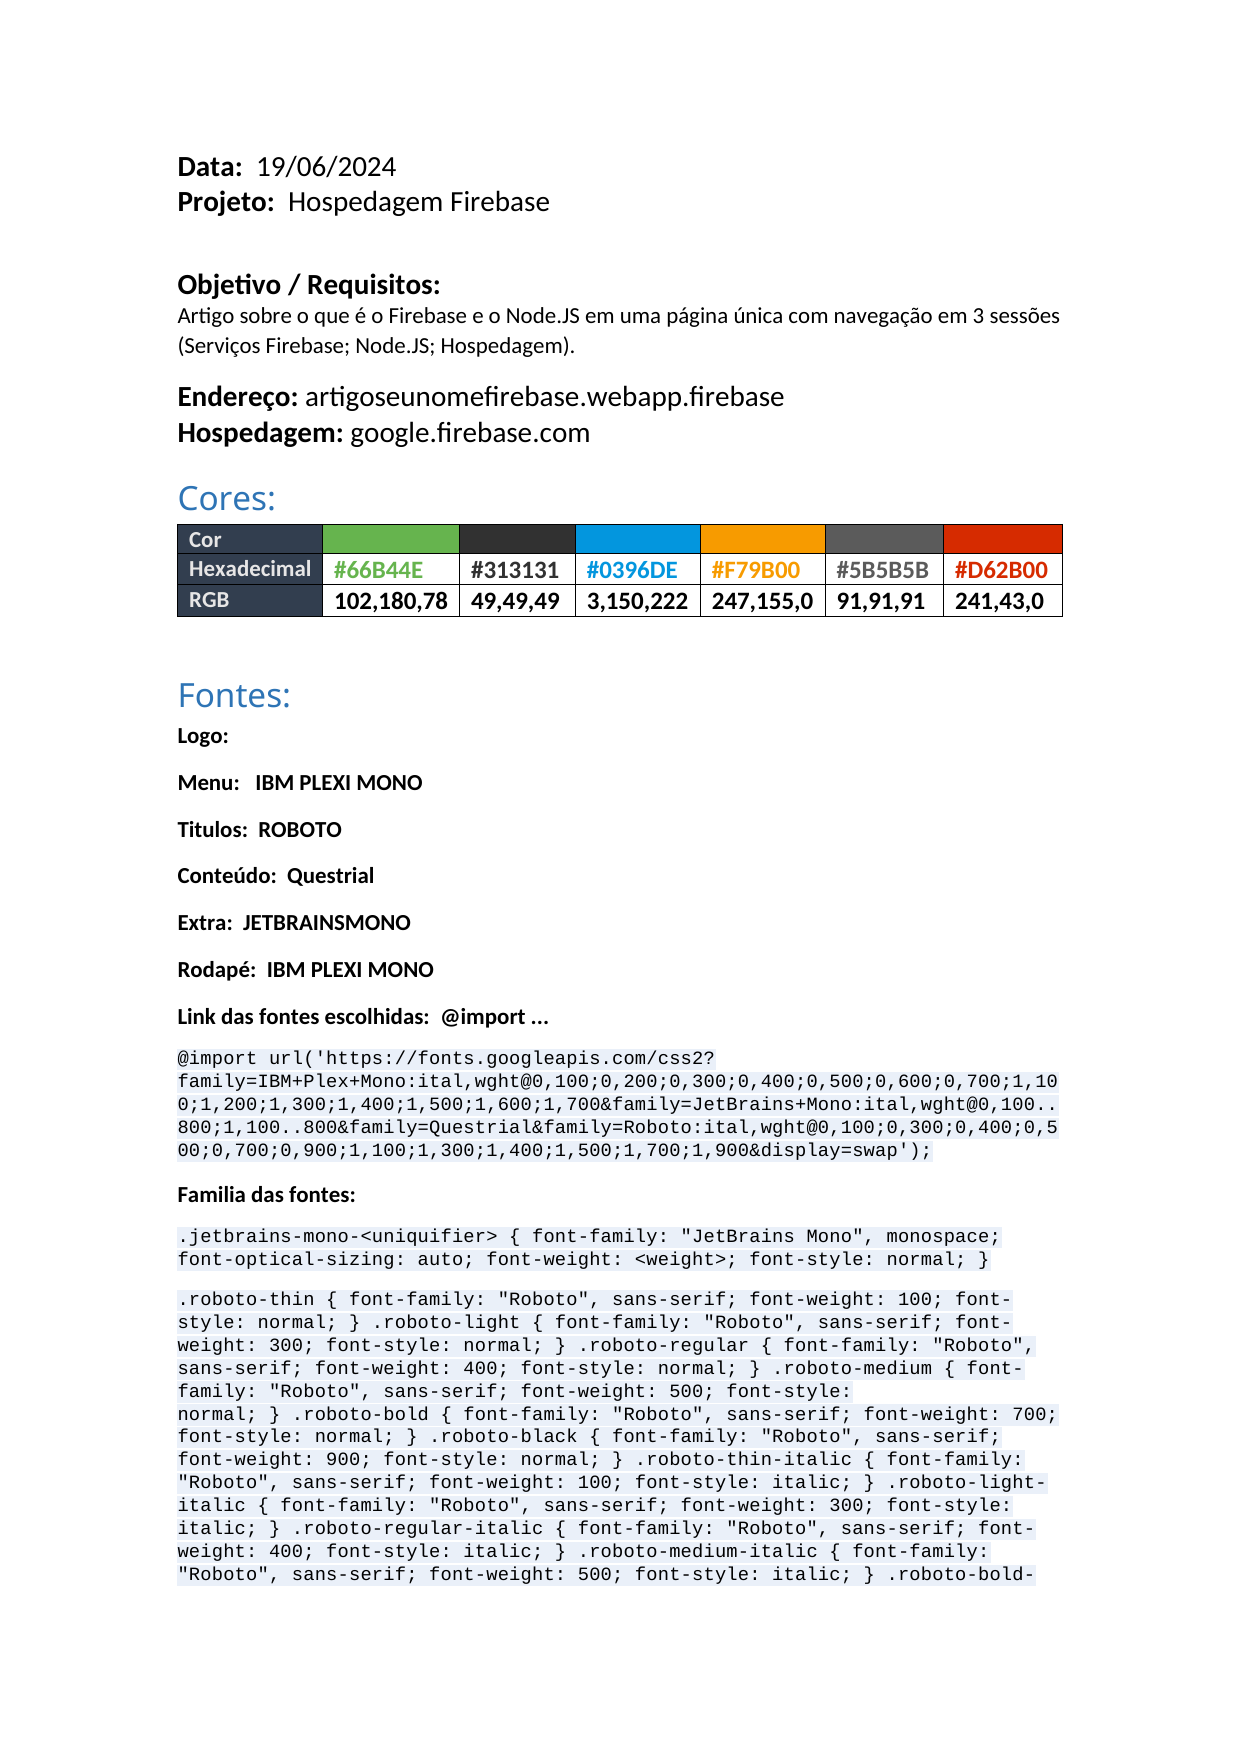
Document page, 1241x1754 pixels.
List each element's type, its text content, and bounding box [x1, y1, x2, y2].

text Objetivo / Requisitos: [177, 266, 1063, 301]
table_cell 91,91,91 [826, 585, 943, 616]
text Artigo sobre o que é o Firebase e o Node.JS em uma página única com navegação em 3 sessões (Serviços Firebase; Node.JS; Hospedagem). [177, 301, 1063, 359]
table_cell #F79B00 [701, 554, 825, 584]
text Rodapé: IBM PLEXI MONO [177, 955, 1063, 983]
text Logo: [177, 721, 1063, 749]
text Endereço: artigoseunomefirebase.webapp.firebase [177, 378, 1063, 414]
text Projeto: Hospedagem Firebase [177, 183, 1063, 219]
table_cell 247,155,0 [701, 585, 825, 616]
text Link das fontes escolhidas: @import ... [177, 1002, 1063, 1030]
subtitle Cores: [177, 475, 1063, 520]
table_cell #313131 [460, 554, 575, 584]
text Conteúdo: Questrial [177, 862, 1063, 890]
text Hospedagem: google.firebase.com [177, 414, 1063, 450]
text .jetbrains-mono-<uniquifier> { font-family: "JetBrains Mono", monospace; font-optical-sizing: auto; font-weight: <weight>; font-style: normal; } [177, 1227, 1063, 1271]
table_cell 3,150,222 [576, 585, 700, 616]
table_cell 102,180,78 [323, 585, 459, 616]
table_header [576, 525, 700, 553]
table_header Cor [178, 525, 322, 553]
table_cell 241,43,0 [944, 585, 1062, 616]
table_header [323, 525, 459, 553]
table_cell #5B5B5B [826, 554, 943, 584]
text Titulos: ROBOTO [177, 815, 1063, 843]
table_cell RGB [178, 585, 322, 616]
table_header [701, 525, 825, 553]
text @import url('https://fonts.googleapis.com/css2?family=IBM+Plex+Mono:ital,wght@0,100;0,200;0,300;0,400;0,500;0,600;0,700;1,100;1,200;1,300;1,400;1,500;1,600;1,700&family=JetBrains+Mono:ital,wght@0,100..800;1,100..800&family=Questrial&family=Roboto:ital,wght@0,100;0,300;0,400;0,500;0,700;0,900;1,100;1,300;1,400;1,500;1,700;1,900&display=swap'); [177, 1049, 1063, 1162]
table_header [460, 525, 575, 553]
text Familia das fontes: [177, 1180, 1063, 1208]
text Menu: IBM PLEXI MONO [177, 768, 1063, 796]
table_header [944, 525, 1062, 553]
table_cell Hexadecimal [178, 554, 322, 584]
subtitle Fontes: [177, 672, 1063, 717]
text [177, 1290, 1063, 1586]
text Data: 19/06/2024 [177, 148, 1063, 183]
table_header [826, 525, 943, 553]
table_cell #66B44E [323, 554, 459, 584]
text Extra: JETBRAINSMONO [177, 908, 1063, 937]
table_cell #D62B00 [944, 554, 1062, 584]
table_cell 49,49,49 [460, 585, 575, 616]
table_cell #0396DE [576, 554, 700, 584]
